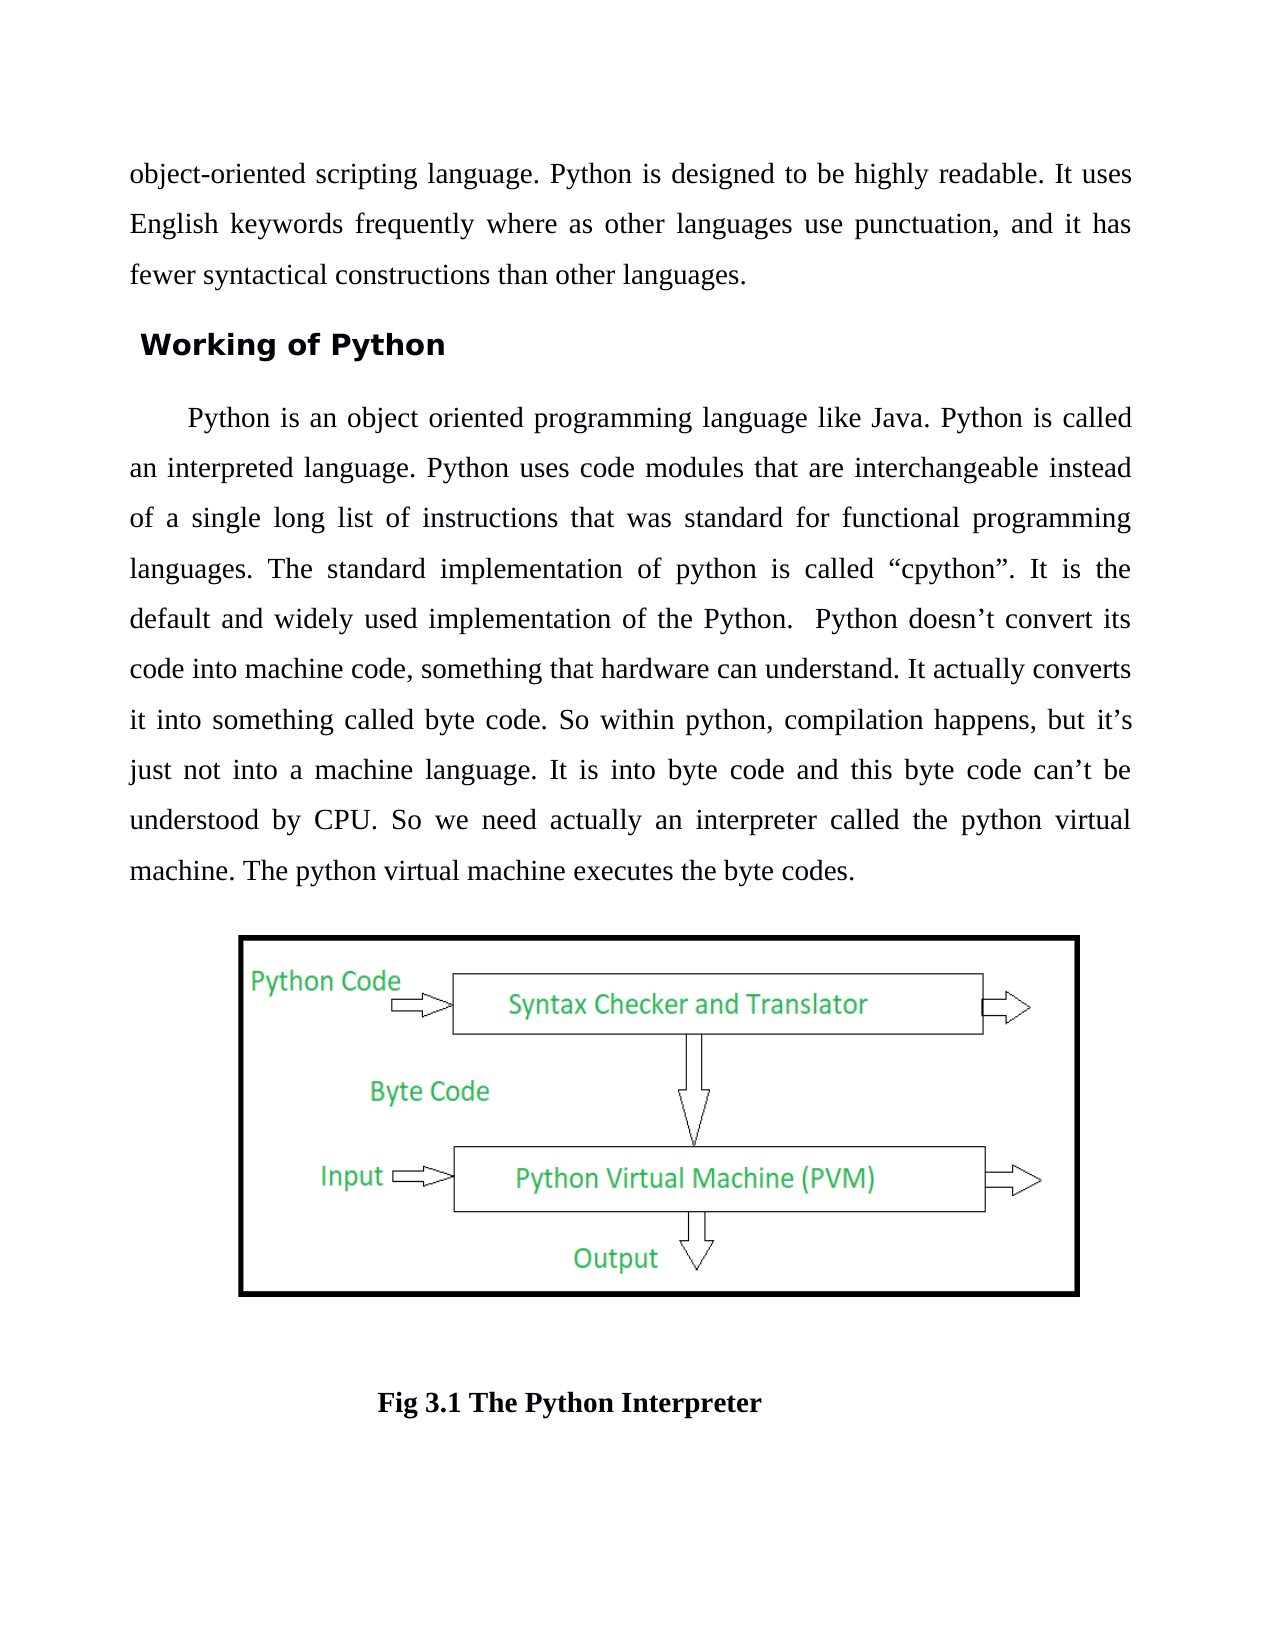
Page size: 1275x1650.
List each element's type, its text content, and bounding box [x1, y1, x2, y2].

text object-oriented scripting language. Python is designed to be highly readable. It uses English keywords frequently where as other languages use punctuation, and it has fewer syntactical constructions than other languages. [129, 156, 1133, 290]
subtitle Working of Python [139, 328, 1162, 362]
subtitle Fig 3.1 The Python Interpreter [377, 1385, 1162, 1419]
text Python is an object oriented programming language like Java. Python is called an interpreted language. Python uses code modules that are interchangeable instead of a single long list of instructions that was standard for functional programming languages. The standard implementation of python is called “cpython”. It is the default and widely used implementation of the Python. Python doesn’t convert its code into machine code, something that hardware can understand. It actually converts it into something called byte code. So within python, compilation happens, but it’s just not into a machine language. It is into byte code and this byte code can’t be understood by CPU. So we need actually an interpreter called the python virtual machine. The python virtual machine executes the byte codes. [129, 400, 1133, 886]
picture [238, 935, 1080, 1297]
